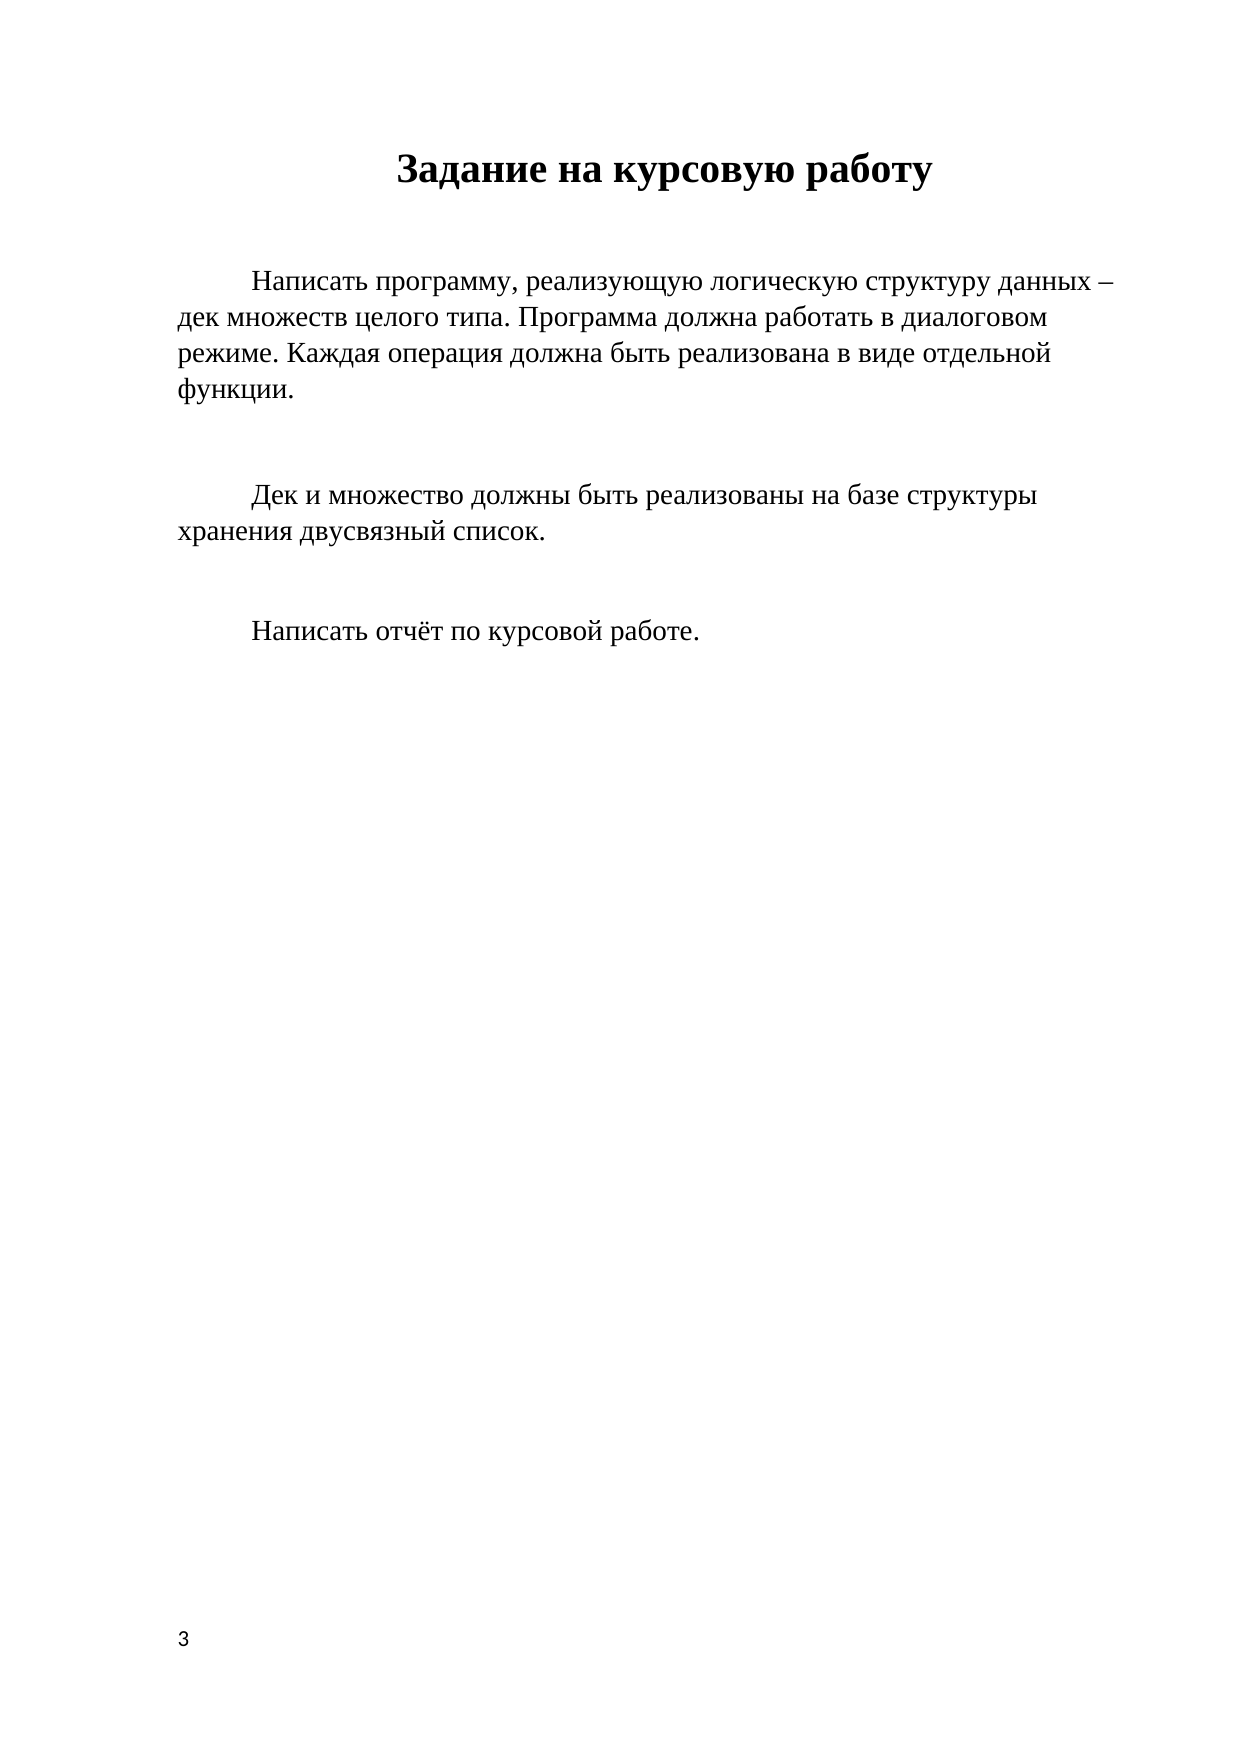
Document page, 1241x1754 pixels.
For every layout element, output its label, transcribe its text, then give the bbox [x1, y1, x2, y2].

subtitle Задание на курсовую работу [177, 143, 1152, 191]
text Дек и множество должны быть реализованы на базе структуры хранения двусвязный список. [177, 477, 1152, 547]
text Написать отчёт по курсовой работе. [177, 613, 1152, 647]
text Написать программу, реализующую логическую структуру данных – дек множеств целого типа. Программа должна работать в диалоговом режиме. Каждая операция должна быть реализована в виде отдельной функции. [177, 263, 1152, 405]
